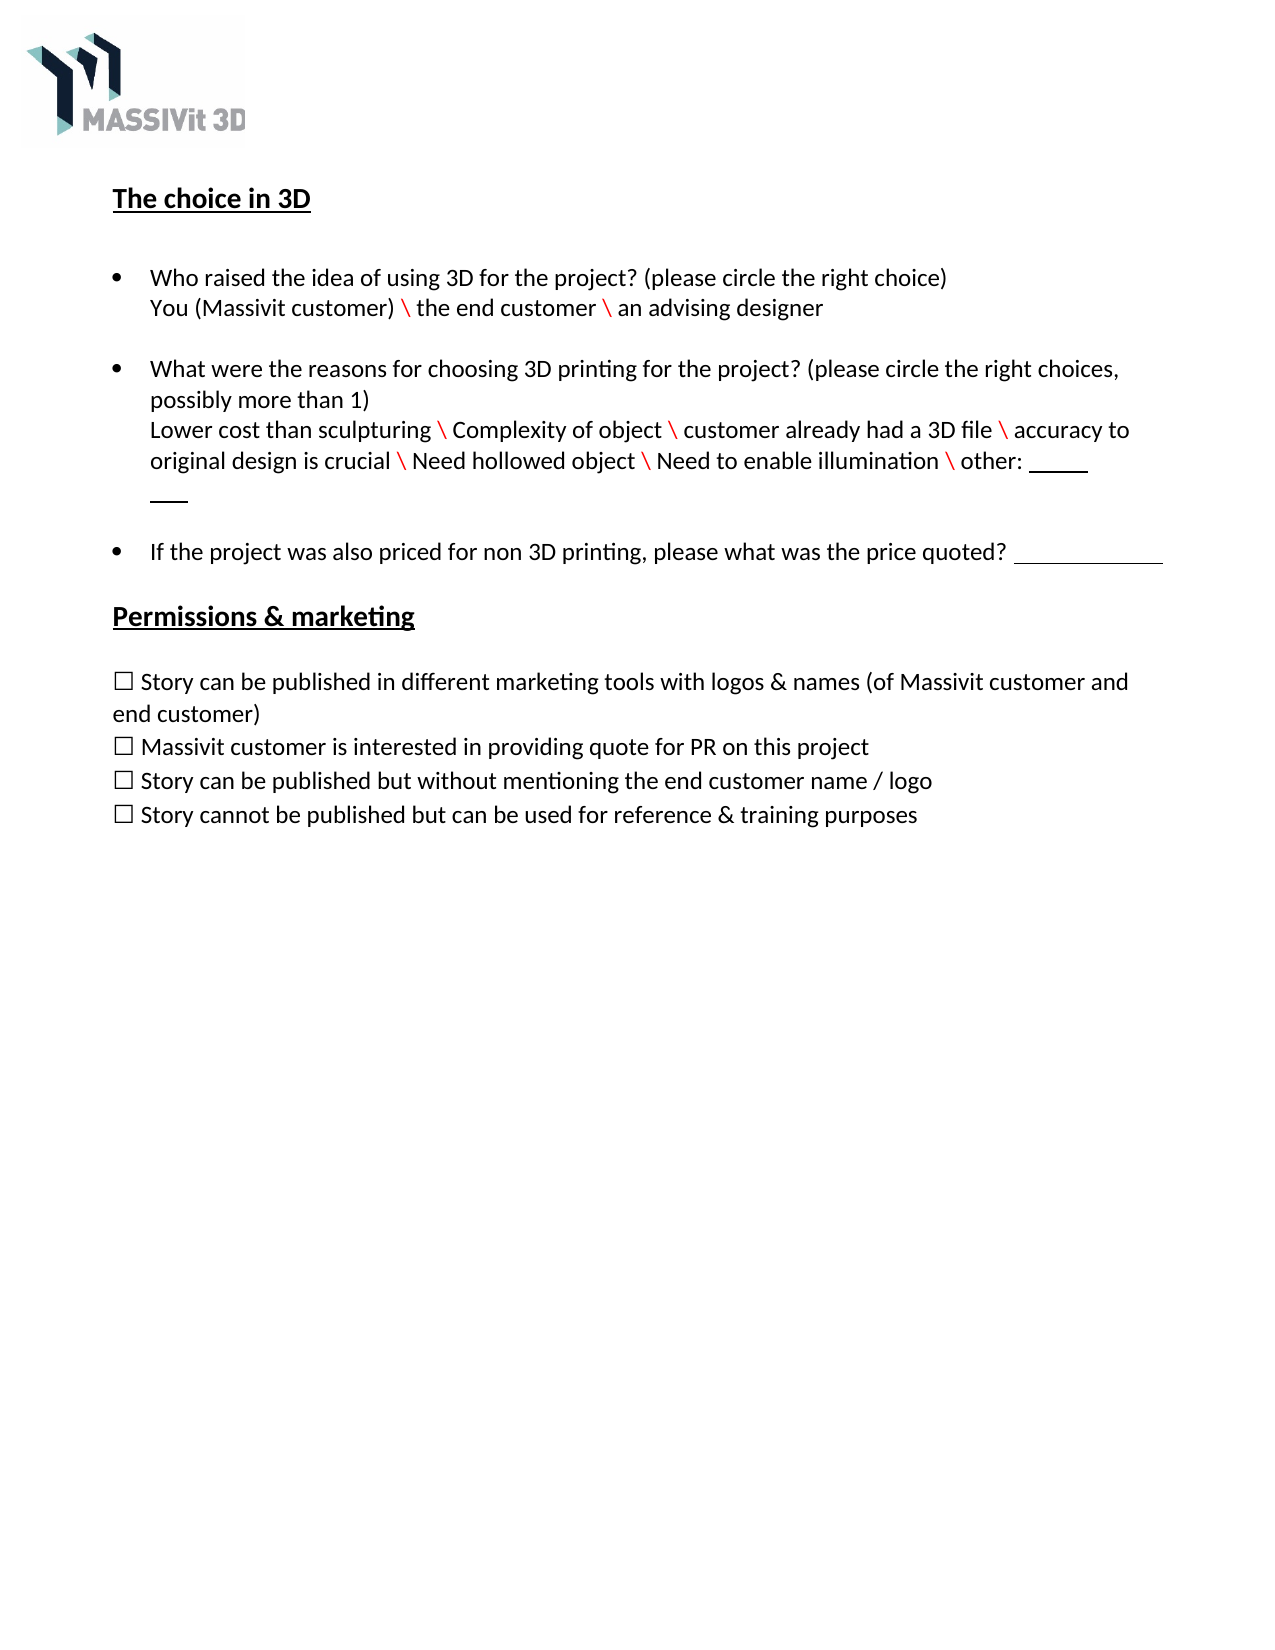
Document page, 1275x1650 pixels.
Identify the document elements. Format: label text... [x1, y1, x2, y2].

picture [19, 15, 245, 146]
text The choice in 3D [112, 181, 1162, 216]
text Permissions & marketing [112, 598, 1162, 633]
text Massivit customer is interested in providing quote for PR on this project [112, 728, 1162, 762]
list Who raised the idea of using 3D for the project? (please circle the right choice) You (Massivit customer) \ the end customer \ an advising designer [112, 262, 1162, 323]
list If the project was also priced for non 3D printing, please what was the price quoted? [112, 537, 1162, 567]
list What were the reasons for choosing 3D printing for the project? (please circle the right choices, possibly more than 1) Lower cost than sculpturing \ Complexity of object \ customer already had a 3D file \ accuracy to original design is crucial \ Need hollowed object \ Need to enable illumination \ other: [112, 353, 1162, 506]
text Story can be published in different marketing tools with logos & names (of Massivit customer and end customer) [112, 664, 1162, 728]
text Story can be published but without mentioning the end customer name / logo [112, 762, 1162, 796]
text Story cannot be published but can be used for reference & training purposes [112, 796, 1162, 831]
